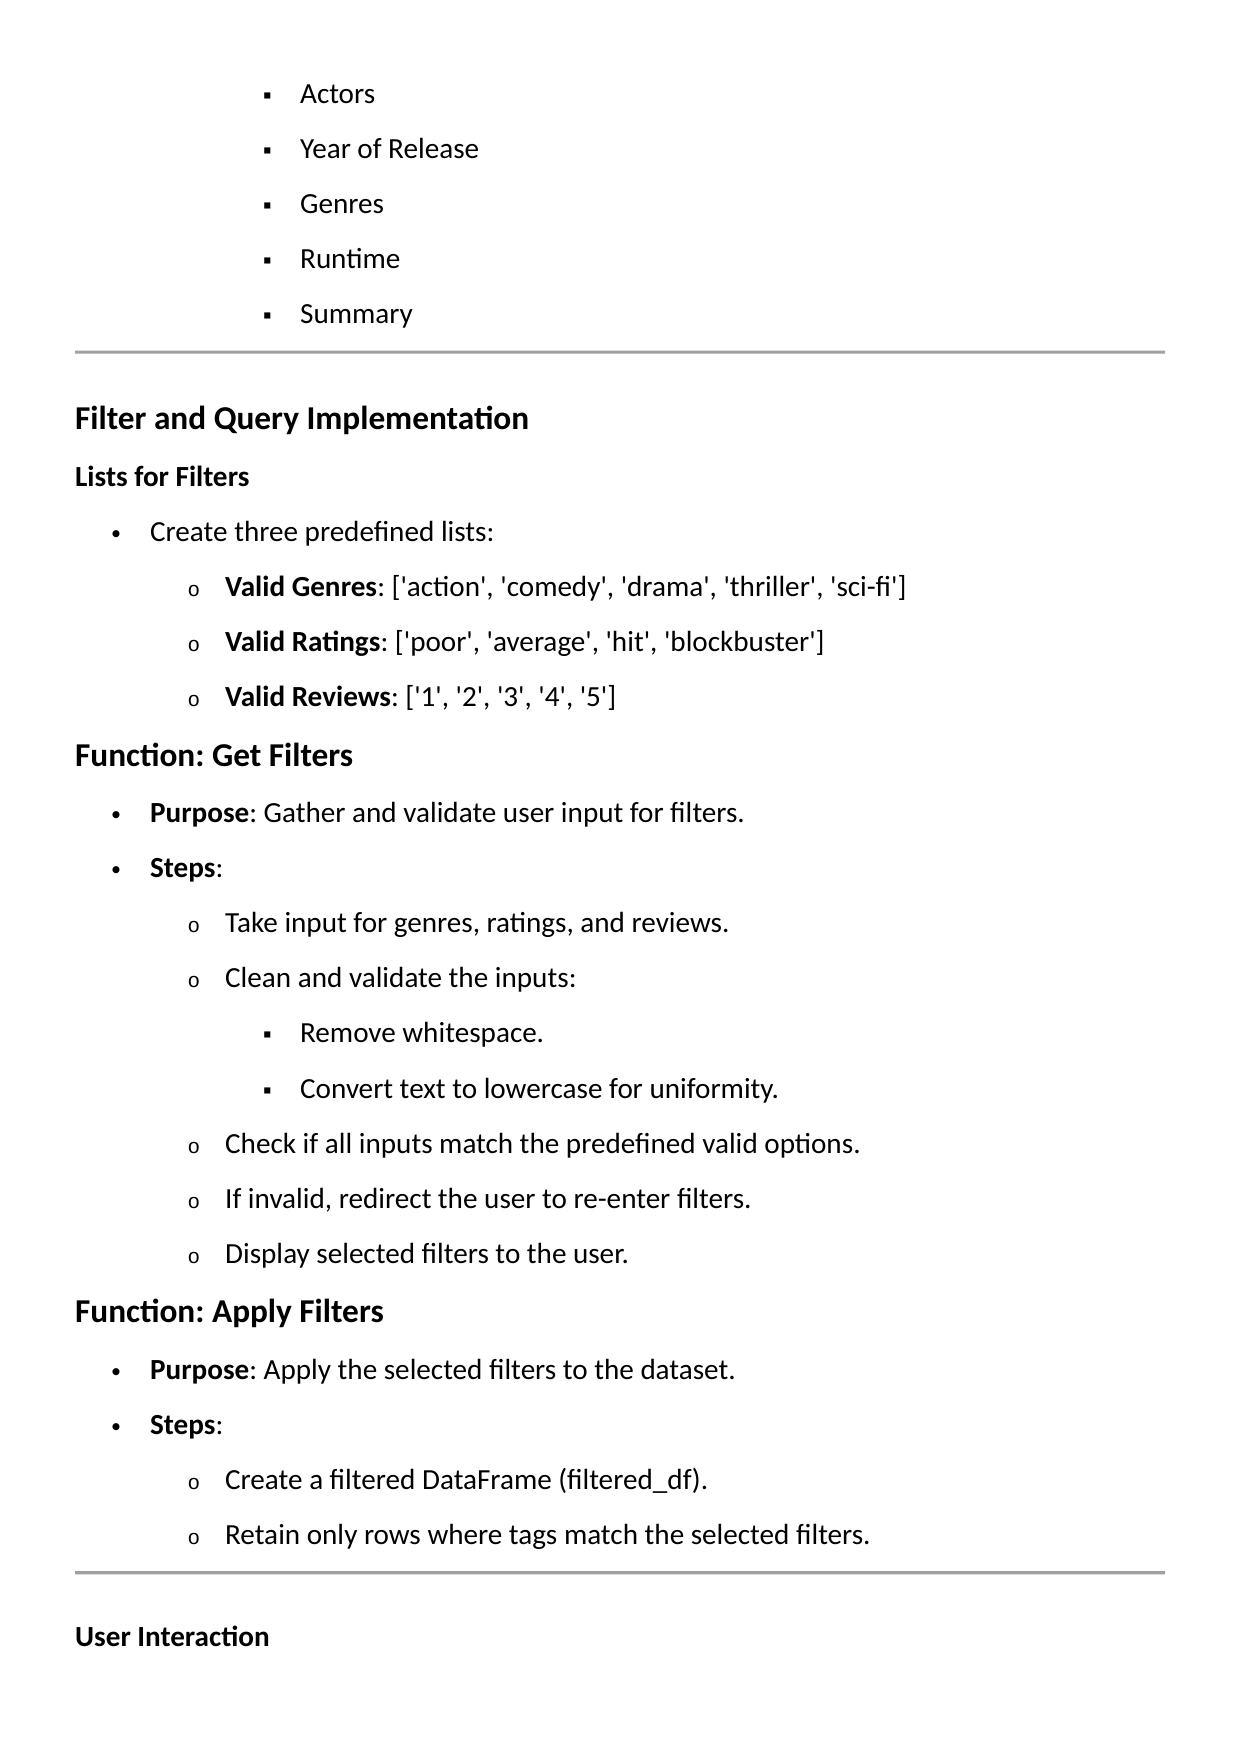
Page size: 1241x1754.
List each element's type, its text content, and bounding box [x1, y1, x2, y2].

list Take input for genres, ratings, and reviews. [187, 904, 1165, 940]
list If invalid, redirect the user to re-enter filters. [187, 1180, 1165, 1216]
list Purpose: Gather and validate user input for filters. [112, 794, 1165, 830]
list Clean and validate the inputs: [187, 959, 1165, 995]
list Summary [262, 295, 1165, 331]
list Year of Release [262, 130, 1165, 166]
list Steps: [112, 849, 1165, 885]
list Remove whitespace. [262, 1014, 1165, 1050]
text Filter and Query Implementation [75, 397, 1165, 438]
list Retain only rows where tags match the selected filters. [187, 1516, 1165, 1552]
list Purpose: Apply the selected filters to the dataset. [112, 1351, 1165, 1386]
list Actors [262, 75, 1165, 111]
list Genres [262, 185, 1165, 221]
list Valid Reviews: ['1', '2', '3', '4', '5'] [187, 678, 1165, 714]
list Check if all inputs match the predefined valid options. [187, 1125, 1165, 1160]
list Convert text to lowercase for uniformity. [262, 1070, 1165, 1105]
list Runtime [262, 240, 1165, 276]
text User Interaction [75, 1618, 1165, 1654]
list Create three predefined lists: [112, 513, 1165, 549]
text Function: Apply Filters [75, 1290, 1165, 1331]
text Lists for Filters [75, 458, 1165, 494]
list Display selected filters to the user. [187, 1235, 1165, 1271]
list Valid Genres: ['action', 'comedy', 'drama', 'thriller', 'sci-fi'] [187, 568, 1165, 604]
list Create a filtered DataFrame (filtered_df). [187, 1461, 1165, 1497]
list Valid Ratings: ['poor', 'average', 'hit', 'blockbuster'] [187, 623, 1165, 659]
list Steps: [112, 1406, 1165, 1441]
text Function: Get Filters [75, 733, 1165, 774]
